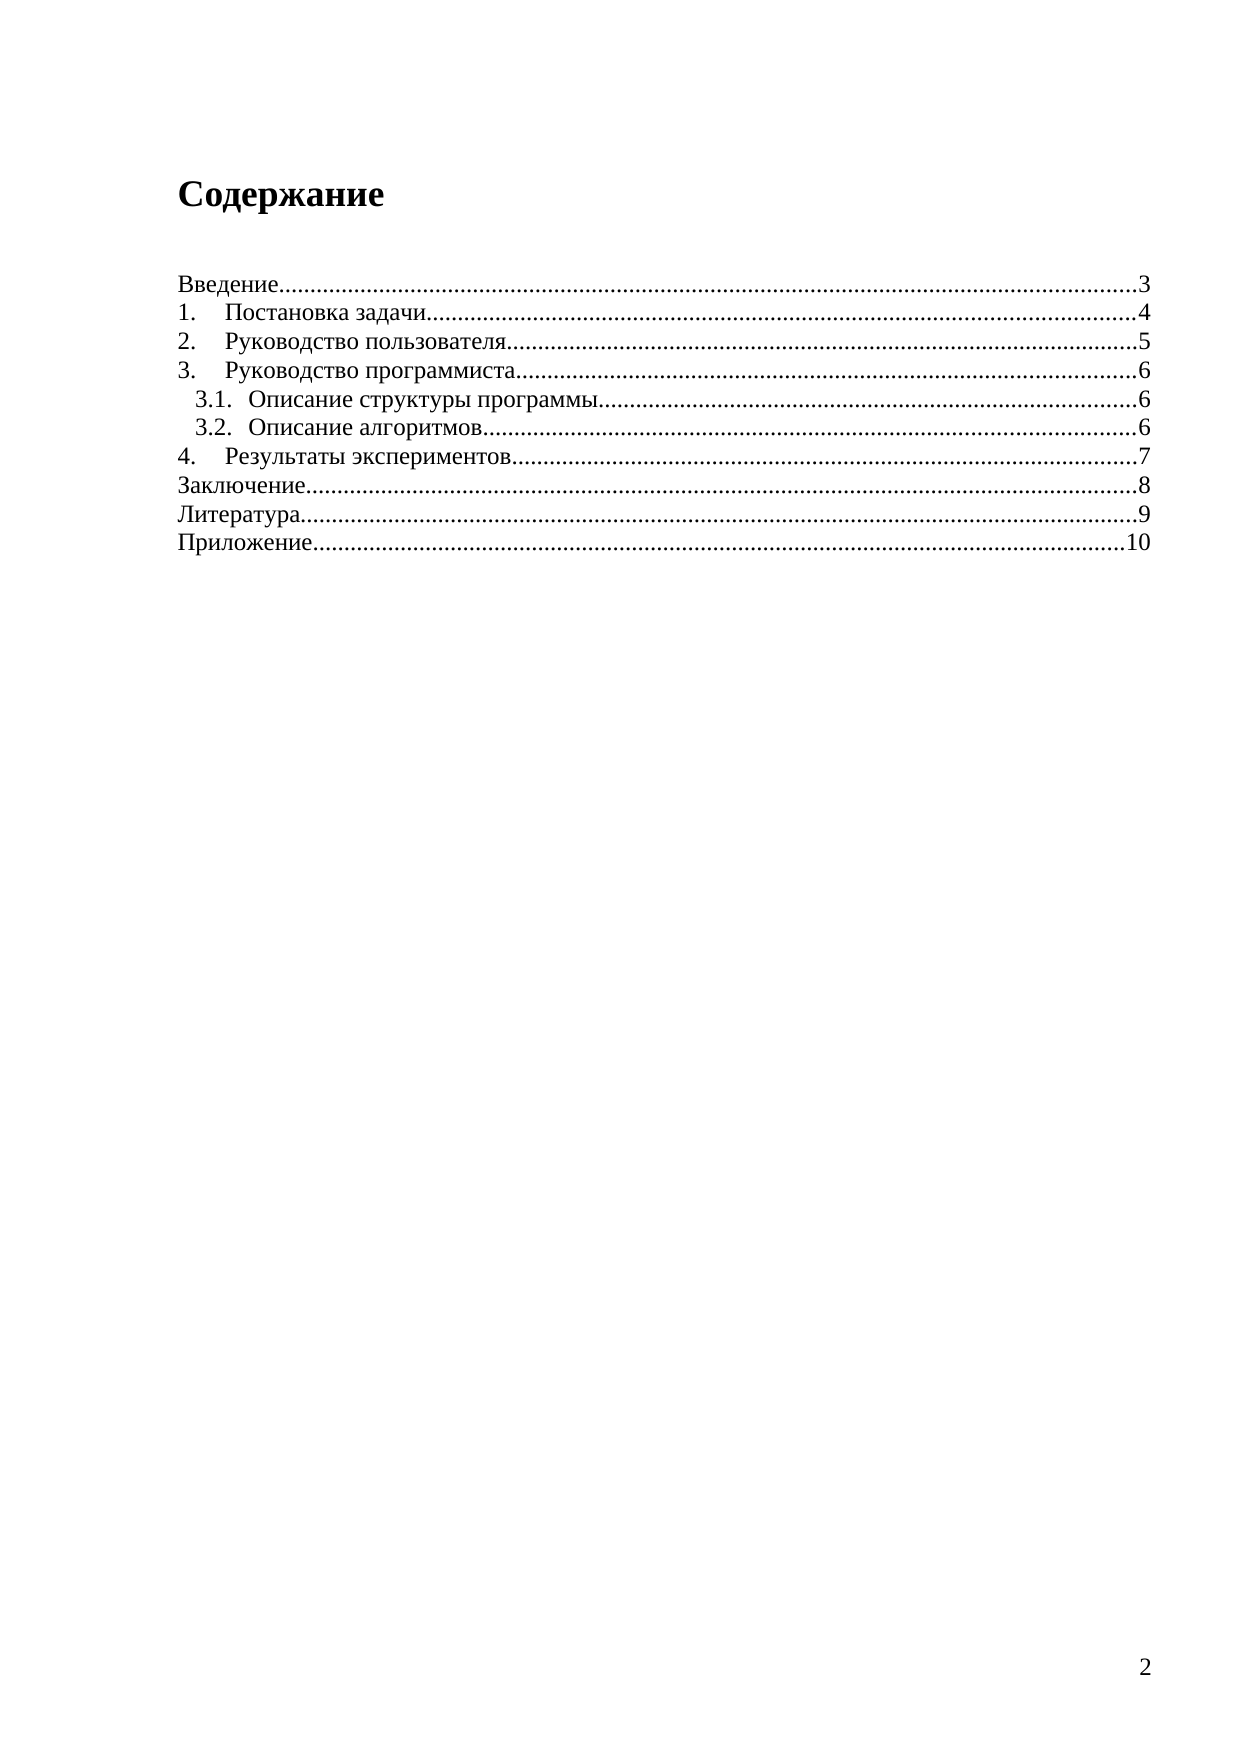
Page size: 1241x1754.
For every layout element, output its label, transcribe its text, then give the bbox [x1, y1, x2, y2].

subtitle Содержание [177, 172, 1152, 215]
text 3. Руководство программиста 6 [177, 355, 1152, 384]
text 4. Результаты экспериментов 7 [177, 441, 1152, 470]
text 3.1. Описание структуры программы 6 [177, 384, 1152, 412]
text 2. Руководство пользователя 5 [177, 326, 1152, 355]
text Приложение 10 [177, 527, 1152, 556]
text Заключение 8 [177, 470, 1152, 499]
text 1. Постановка задачи 4 [177, 297, 1152, 326]
text Введение 3 [177, 269, 1152, 297]
text Литература 9 [177, 499, 1152, 527]
text 3.2. Описание алгоритмов 6 [177, 412, 1152, 441]
